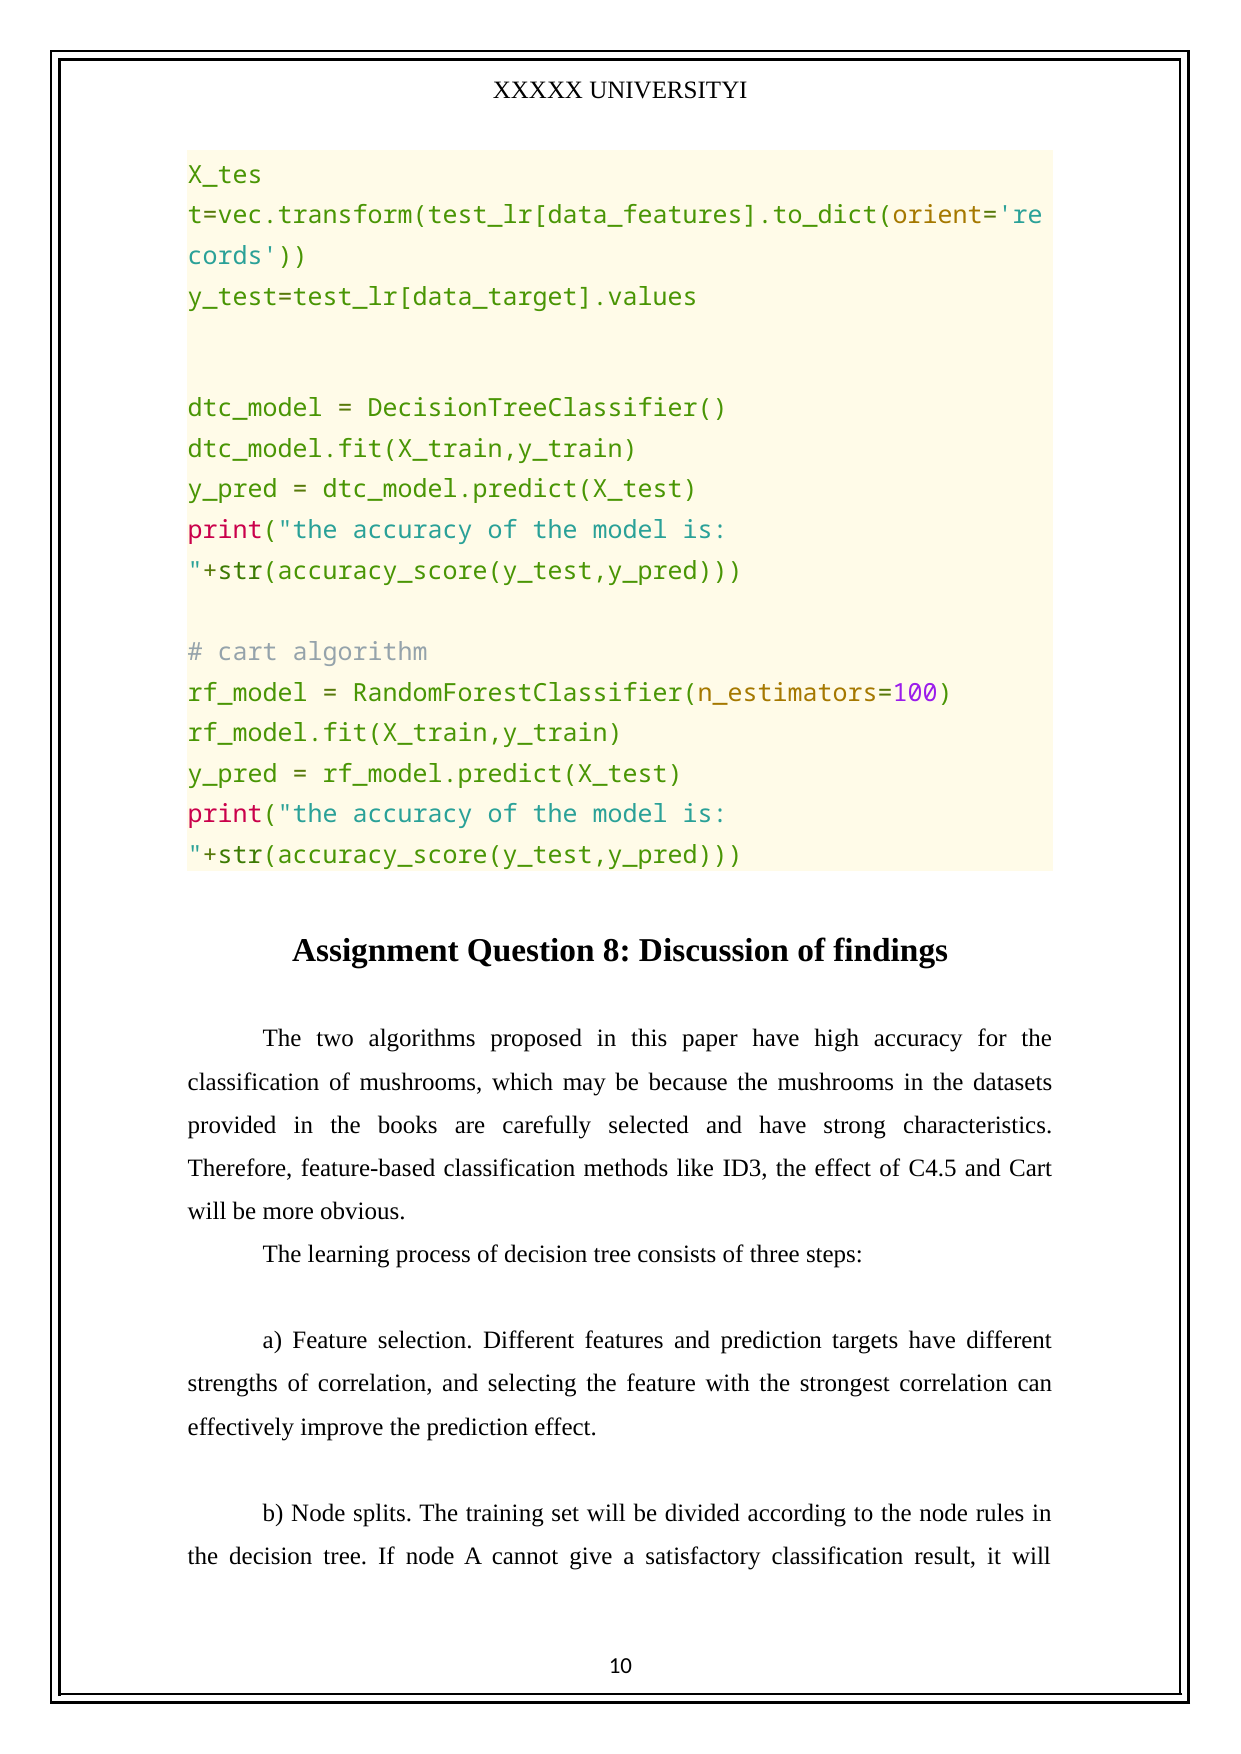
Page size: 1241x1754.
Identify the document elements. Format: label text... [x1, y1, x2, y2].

text a) Feature selection. Different features and prediction targets have different strengths of correlation, and selecting the feature with the strongest correlation can effectively improve the prediction effect. [187, 1325, 1053, 1440]
text dtc_model = DecisionTreeClassifier() [187, 383, 1053, 424]
text y_pred = dtc_model.predict(X_test) [187, 464, 1053, 505]
text y_test=test_lr[data_target].values [187, 272, 1053, 312]
text print("the accuracy of the model is: "+str(accuracy_score(y_test,y_pred))) [187, 505, 1053, 586]
text y_pred = rf_model.predict(X_test) [187, 749, 1053, 789]
text rf_model = RandomForestClassifier(n_estimators=100) [187, 668, 1053, 708]
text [187, 1498, 1053, 1570]
text print("the accuracy of the model is: "+str(accuracy_score(y_test,y_pred))) [187, 789, 1053, 871]
text # cart algorithm [187, 627, 1053, 668]
text dtc_model.fit(X_train,y_train) [187, 424, 1053, 464]
subtitle Assignment Question 8: Discussion of findings [187, 930, 1053, 968]
text rf_model.fit(X_train,y_train) [187, 708, 1053, 749]
text The two algorithms proposed in this paper have high accuracy for the classification of mushrooms, which may be because the mushrooms in the datasets provided in the books are carefully selected and have strong characteristics. Therefore, feature-based classification methods like ID3, the effect of C4.5 and Cart will be more obvious. [187, 1023, 1053, 1225]
text The learning process of decision tree consists of three steps: [187, 1239, 1053, 1268]
text X_test=vec.transform(test_lr[data_features].to_dict(orient='records')) [187, 150, 1053, 272]
